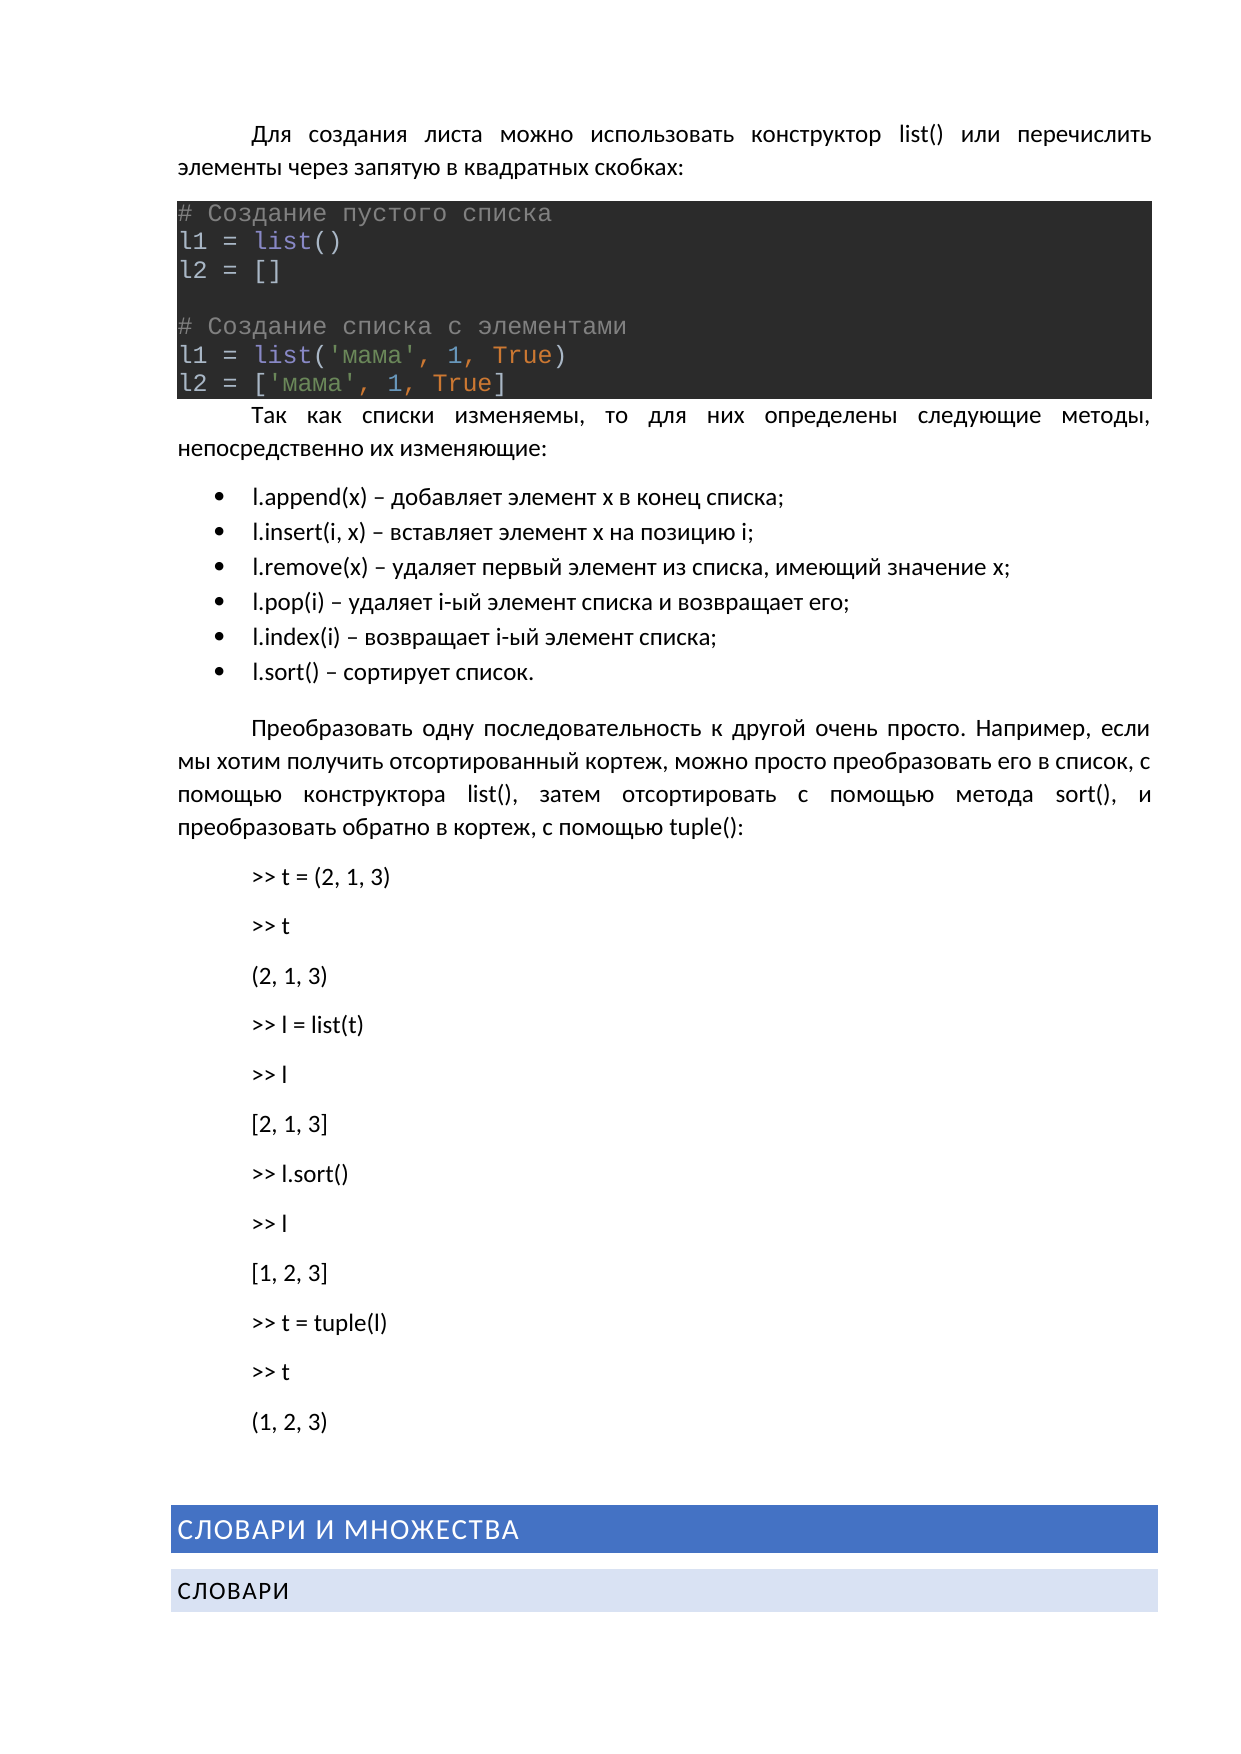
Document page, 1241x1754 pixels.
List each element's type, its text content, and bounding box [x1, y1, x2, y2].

list l.index(i) – возвращает i-ый элемент списка; [215, 621, 1152, 652]
list l.insert(i, x) – вставляет элемент x на позицию i; [215, 516, 1152, 547]
text [1, 2, 3] [177, 1257, 1152, 1288]
list l.pop(i) – удаляет i-ый элемент списка и возвращает его; [215, 586, 1152, 617]
text (1, 2, 3) [177, 1406, 1152, 1437]
text >> l [177, 1059, 1152, 1089]
text >> t [177, 910, 1152, 941]
list l.sort() – сортирует список. [215, 656, 1152, 687]
text # Создание пустого списка [177, 201, 1152, 229]
text >> t = (2, 1, 3) [177, 861, 1152, 891]
text >> l = list(t) [177, 1009, 1152, 1040]
text Для создания листа можно использовать конструктор list() или перечислить элементы через запятую в квадратных скобках: [177, 118, 1152, 182]
list l.append(x) – добавляет элемент x в конец списка; [215, 481, 1152, 512]
subtitle Словари [177, 1575, 1152, 1606]
text >> l [177, 1208, 1152, 1238]
subtitle Словари и множества [177, 1511, 1152, 1547]
text l1 = list('мама', 1, True) l2 = ['мама', 1, True] [177, 342, 1152, 399]
text l1 = list() l2 = [] [177, 229, 1152, 286]
text (2, 1, 3) [177, 960, 1152, 990]
text [2, 1, 3] [177, 1108, 1152, 1139]
list l.remove(x) – удаляет первый элемент из списка, имеющий значение x; [215, 551, 1152, 582]
text Так как списки изменяемы, то для них определены следующие методы, непосредственно их изменяющие: [177, 399, 1152, 462]
text >> t = tuple(l) [177, 1307, 1152, 1337]
text Преобразовать одну последовательность к другой очень просто. Например, если мы хотим получить отсортированный кортеж, можно просто преобразовать его в список, с помощью конструктора list(), затем отсортировать с помощью метода sort(), и преобразовать обратно в кортеж, с помощью tuple(): [177, 712, 1152, 842]
text # Создание списка c элементами [177, 314, 1152, 342]
text >> l.sort() [177, 1158, 1152, 1189]
text >> t [177, 1356, 1152, 1387]
